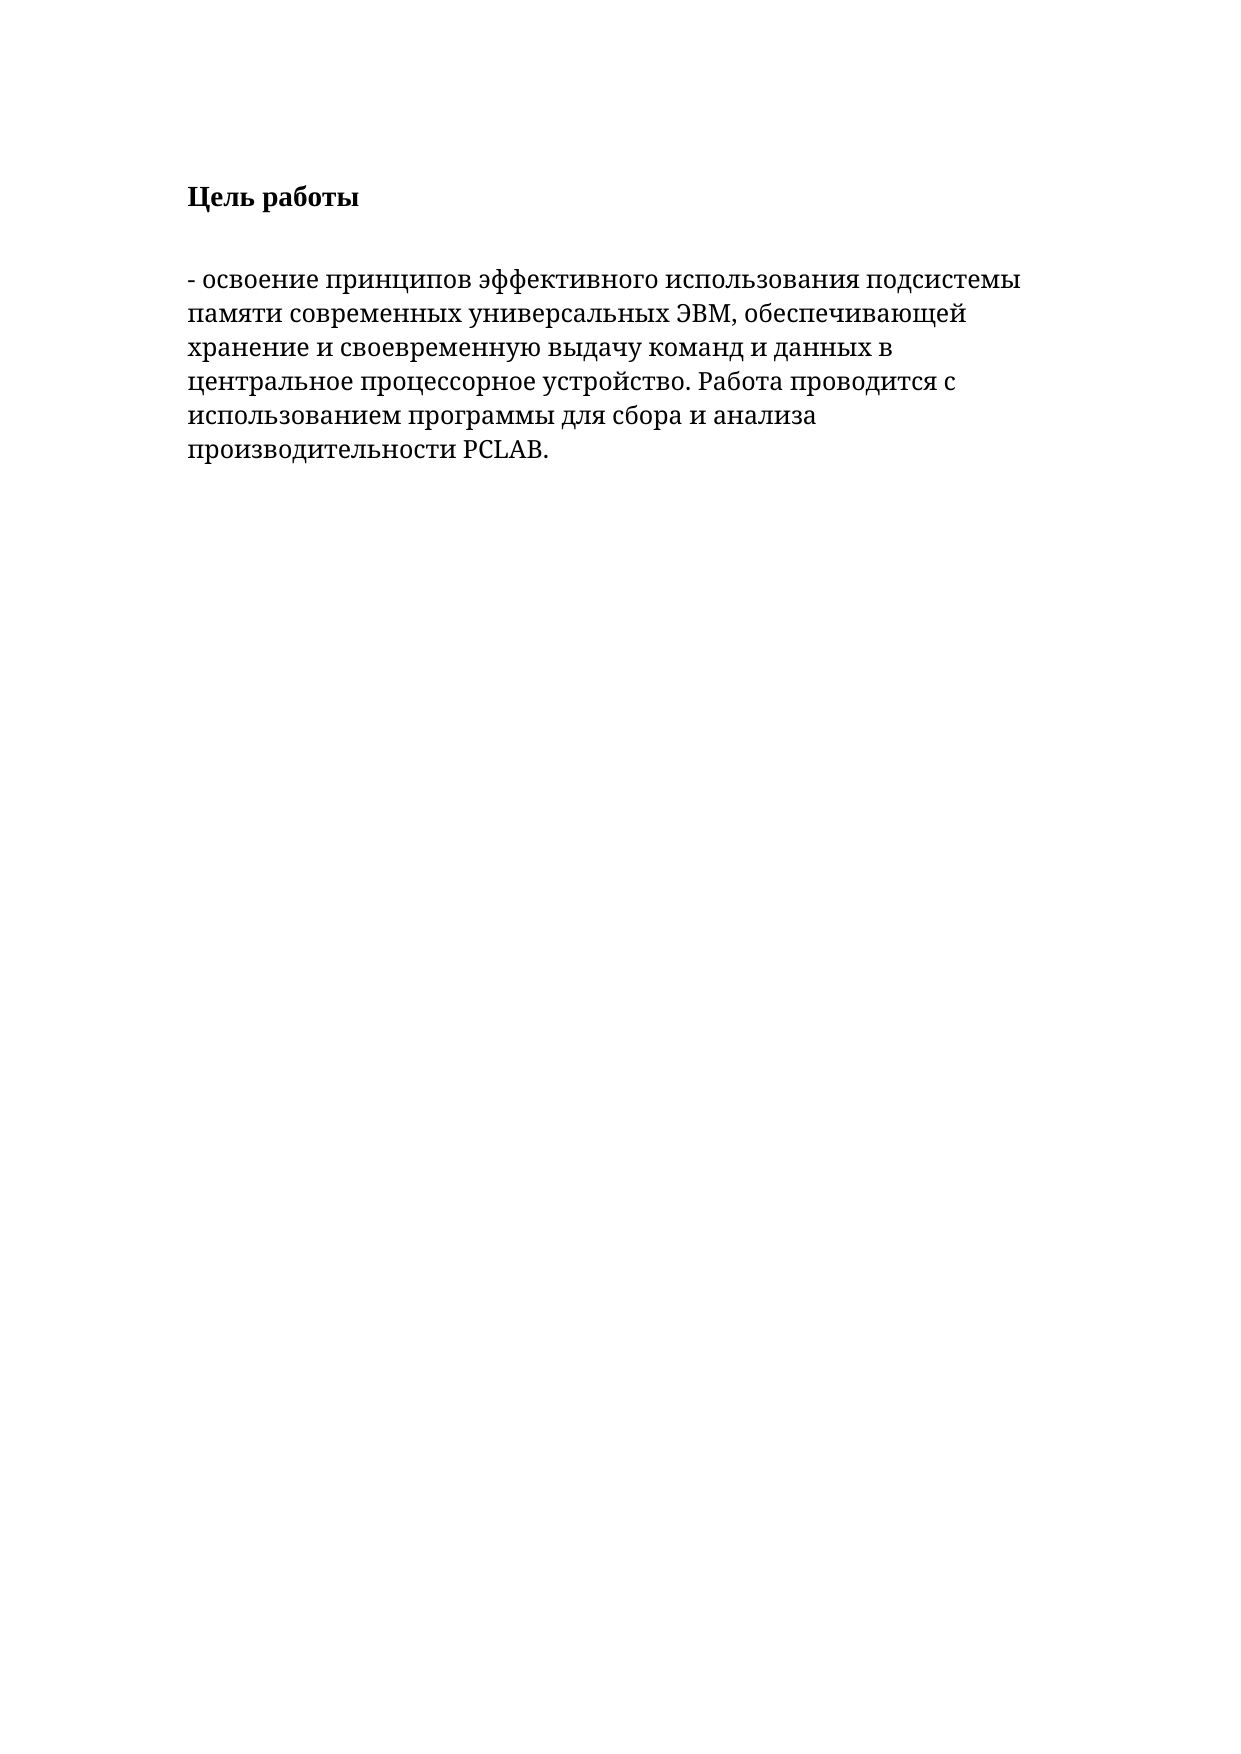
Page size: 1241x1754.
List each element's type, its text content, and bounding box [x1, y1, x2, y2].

subtitle Цель работы [187, 179, 1053, 213]
text - освоение принципов эффективного использования подсистемы памяти современных универсальных ЭВМ, обеспечивающей хранение и своевременную выдачу команд и данных в центральное процессорное устройство. Работа проводится с использованием программы для сбора и анализа производительности PCLAB. [187, 262, 1053, 466]
